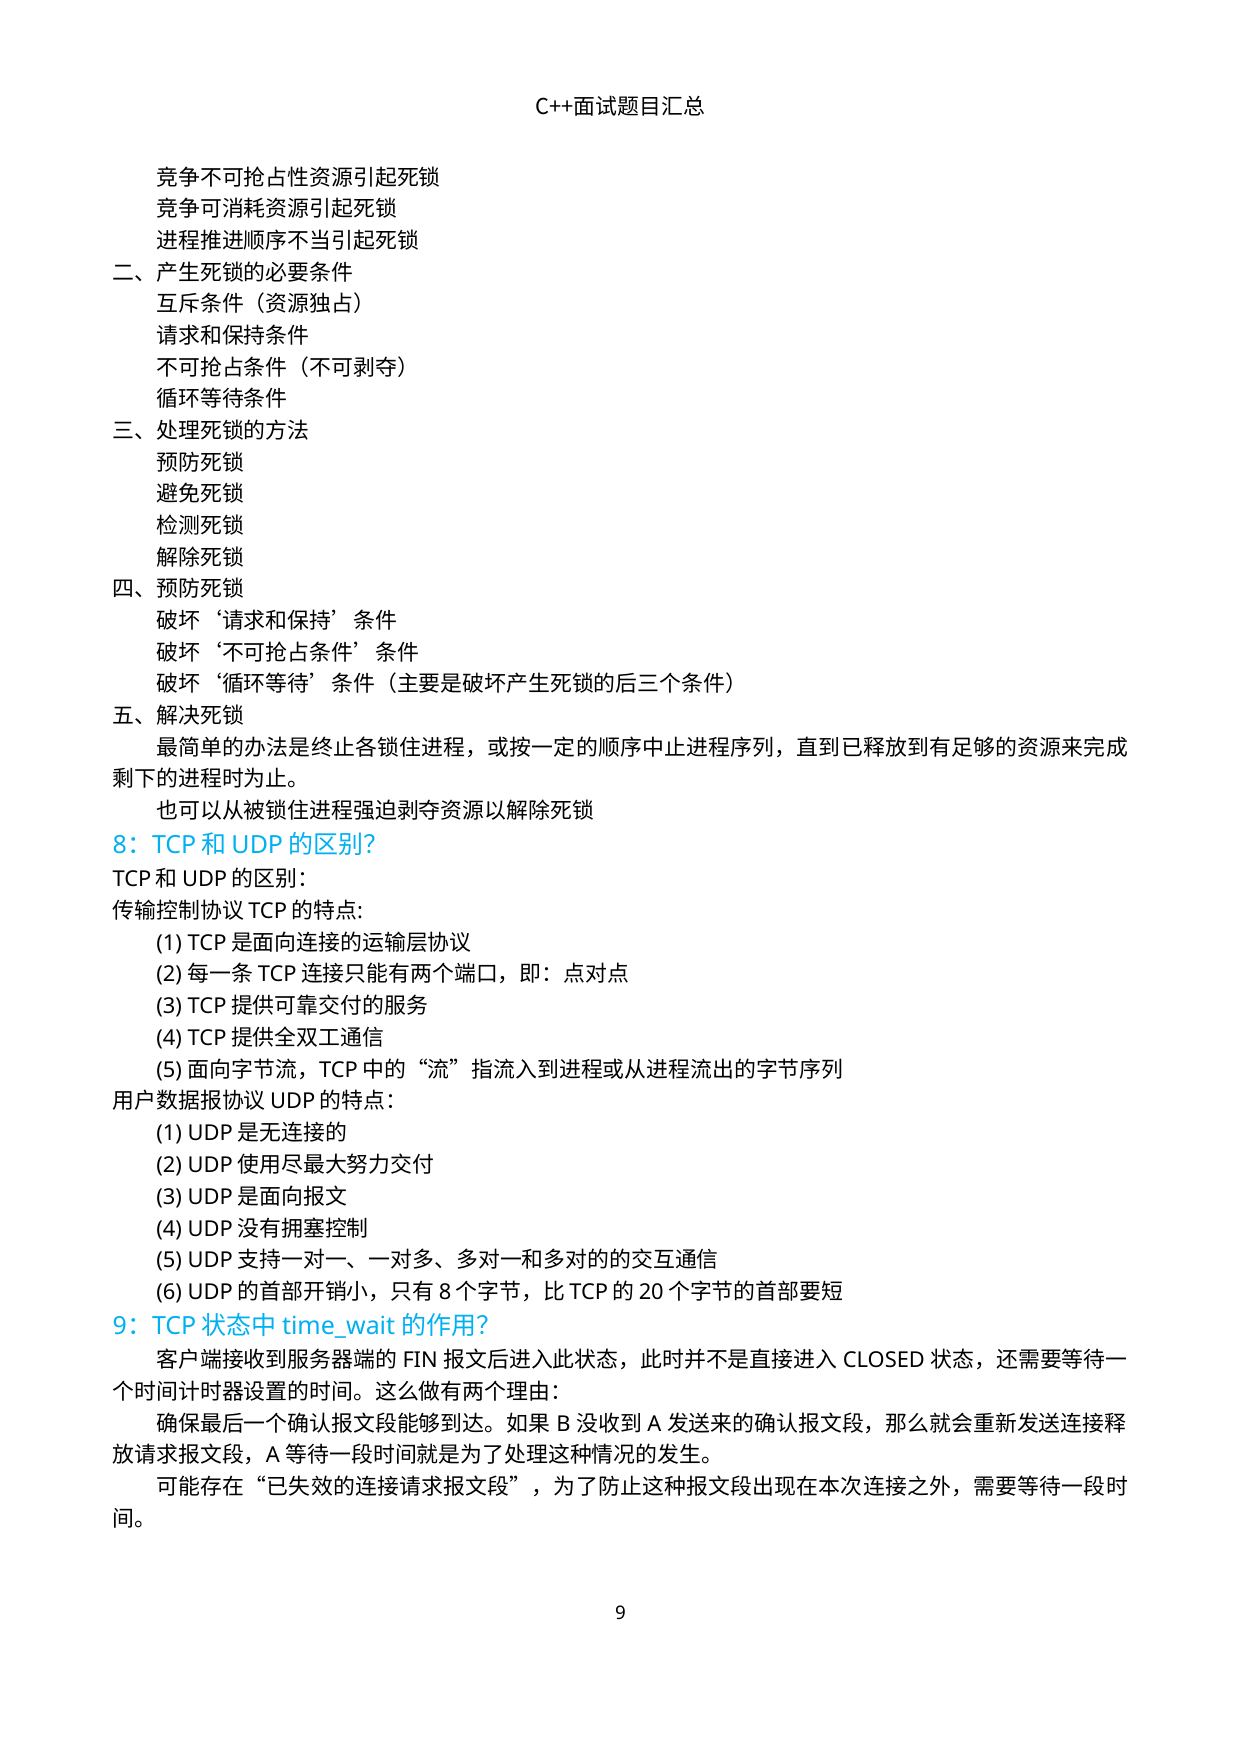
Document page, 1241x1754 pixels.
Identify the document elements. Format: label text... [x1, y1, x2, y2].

text 最简单的办法是终止各锁住进程，或按一定的顺序中止进程序列，直到已释放到有足够的资源来完成剩下的进程时为止。 [112, 730, 1128, 793]
text 确保最后一个确认报文段能够到达。如果 B 没收到 A 发送来的确认报文段，那么就会重新发送连接释放请求报文段，A 等待一段时间就是为了处理这种情况的发生。 [112, 1406, 1128, 1469]
text 检测死锁 [112, 508, 1128, 540]
text (2) 每一条TCP连接只能有两个端口，即：点对点 [112, 956, 1128, 988]
text (4) UDP没有拥塞控制 [112, 1211, 1128, 1242]
text 破坏‘不可抢占条件’条件 [112, 635, 1128, 666]
text 五、解决死锁 [112, 698, 1128, 730]
text (3) UDP是面向报文 [112, 1179, 1128, 1211]
text 互斥条件（资源独占） [112, 286, 1128, 318]
text (2) UDP使用尽最大努力交付 [112, 1147, 1128, 1179]
text 破坏‘请求和保持’条件 [112, 603, 1128, 635]
text (5) UDP支持一对一、一对多、多对一和多对的的交互通信 [112, 1242, 1128, 1274]
text 解除死锁 [112, 540, 1128, 571]
subtitle 8：TCP和UDP的区别？ [112, 825, 1128, 861]
text 请求和保持条件 [112, 318, 1128, 350]
text TCP和UDP的区别： [112, 861, 1128, 893]
text (1) UDP是无连接的 [112, 1115, 1128, 1147]
text 竞争可消耗资源引起死锁 [112, 191, 1128, 223]
text 可能存在“已失效的连接请求报文段”，为了防止这种报文段出现在本次连接之外，需要等待一段时间。 [112, 1469, 1128, 1532]
text (5) 面向字节流，TCP中的“流”指流入到进程或从进程流出的字节序列 [112, 1052, 1128, 1083]
text 四、预防死锁 [112, 571, 1128, 603]
text 用户数据报协议UDP的特点： [112, 1083, 1128, 1115]
text (1) TCP是面向连接的运输层协议 [112, 924, 1128, 956]
text 进程推进顺序不当引起死锁 [112, 223, 1128, 255]
subtitle 9：TCP状态中 time_wait 的作用？ [112, 1306, 1128, 1342]
text 避免死锁 [112, 476, 1128, 508]
text 客户端接收到服务器端的 FIN 报文后进入此状态，此时并不是直接进入 CLOSED 状态，还需要等待一个时间计时器设置的时间。这么做有两个理由： [112, 1342, 1128, 1406]
text 三、处理死锁的方法 [112, 413, 1128, 445]
text 预防死锁 [112, 445, 1128, 476]
text 也可以从被锁住进程强迫剥夺资源以解除死锁 [112, 793, 1128, 825]
text 传输控制协议TCP的特点: [112, 893, 1128, 924]
text (6) UDP的首部开销小，只有8个字节，比TCP的20个字节的首部要短 [112, 1274, 1128, 1306]
text 破坏‘循环等待’条件（主要是破坏产生死锁的后三个条件） [112, 666, 1128, 698]
text 竞争不可抢占性资源引起死锁 [112, 160, 1128, 191]
text (3) TCP提供可靠交付的服务 [112, 988, 1128, 1020]
text 不可抢占条件（不可剥夺） [112, 350, 1128, 381]
text (4) TCP提供全双工通信 [112, 1020, 1128, 1052]
text 二、产生死锁的必要条件 [112, 255, 1128, 286]
text 循环等待条件 [112, 381, 1128, 413]
